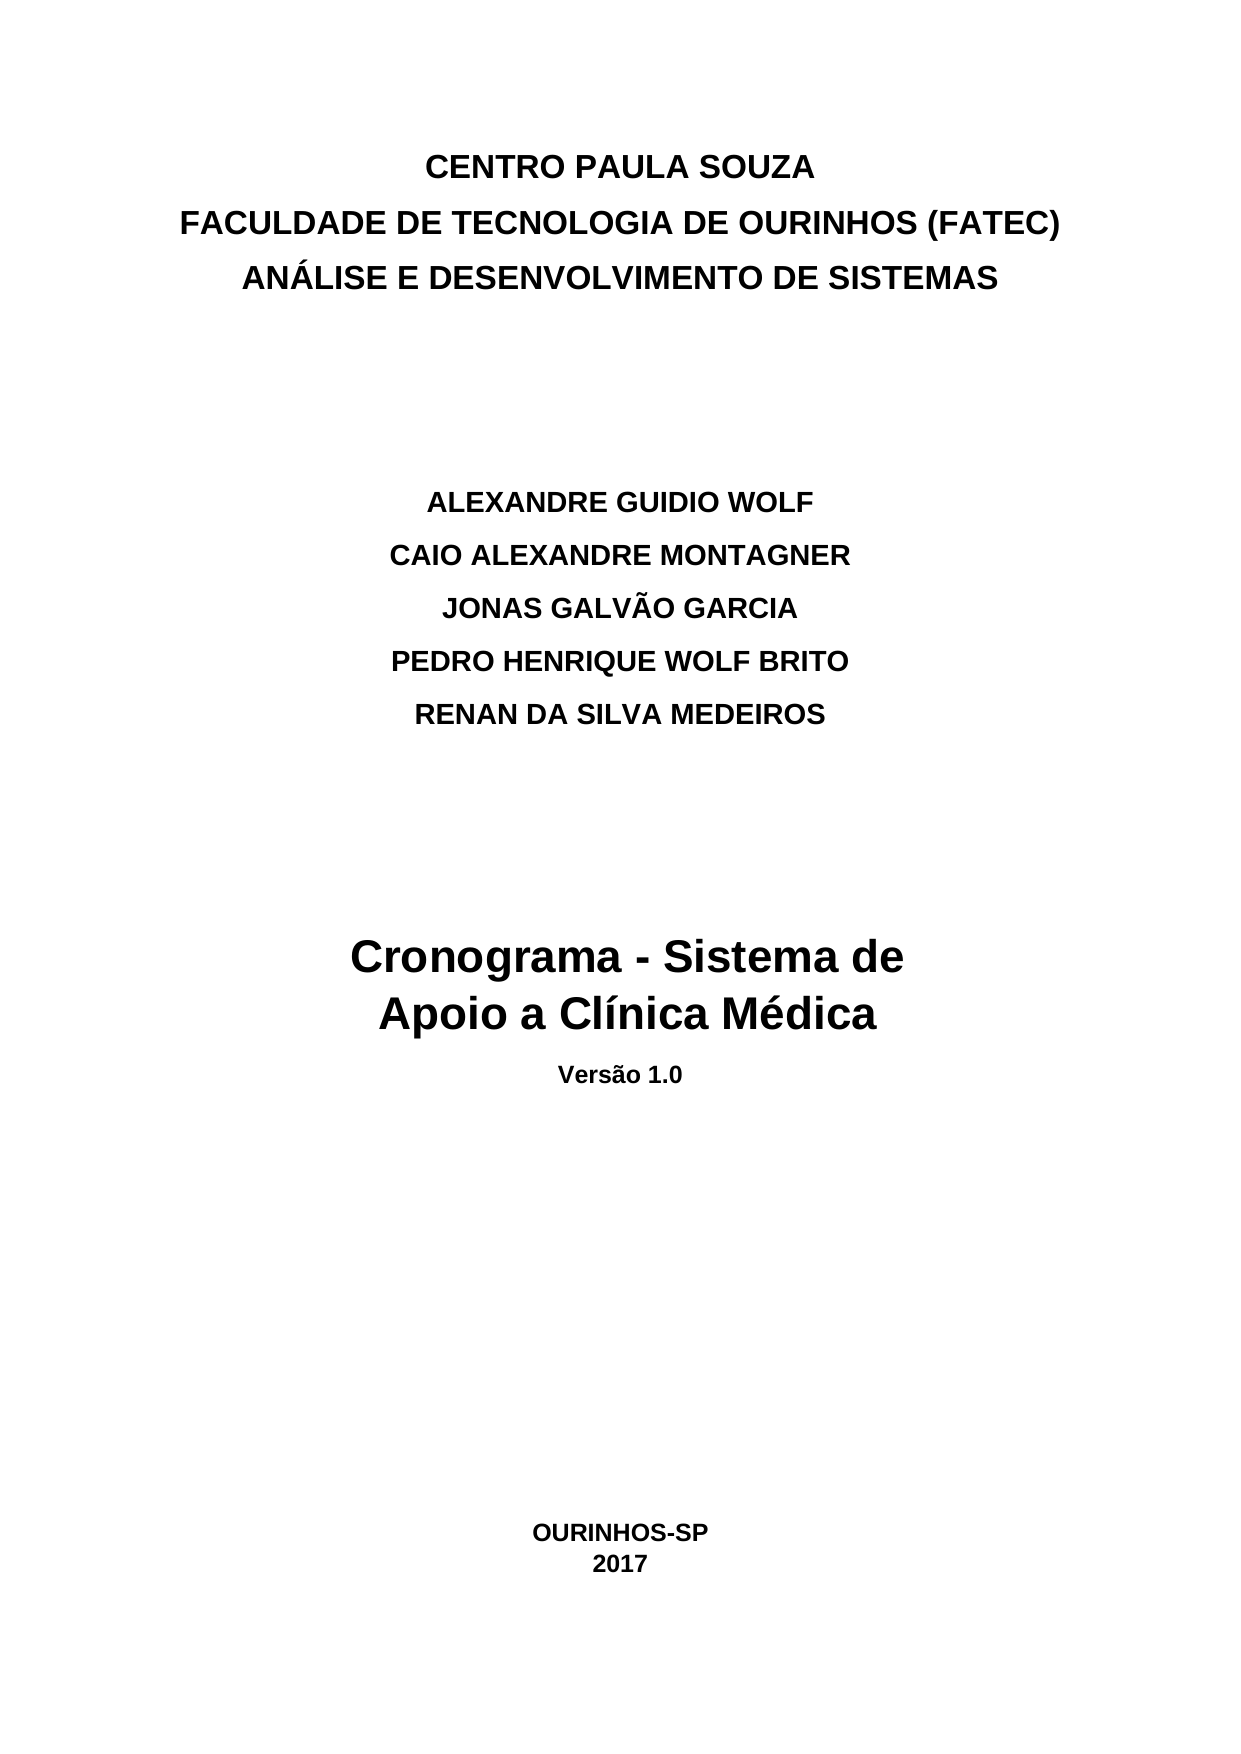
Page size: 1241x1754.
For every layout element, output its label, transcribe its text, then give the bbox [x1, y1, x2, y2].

text CAIO ALEXANDRE MONTAGNER [177, 538, 1063, 572]
text Cronograma - Sistema de Apoio a Clínica Médica [310, 930, 945, 1039]
text JONAS GALVÃO GARCIA [177, 591, 1063, 625]
text Versão 1.0 [177, 1060, 1063, 1089]
text OURINHOS-SP [177, 1518, 1063, 1547]
text CENTRO PAULA SOUZA [177, 148, 1063, 186]
text ALEXANDRE GUIDIO WOLF [177, 486, 1063, 519]
text 2017 [177, 1549, 1063, 1578]
text PEDRO HENRIQUE WOLF BRITO [177, 644, 1063, 677]
text ANÁLISE E DESENVOLVIMENTO DE SISTEMAS [177, 258, 1063, 296]
text RENAN DA SILVA MEDEIROS [177, 697, 1063, 730]
text FACULDADE DE TECNOLOGIA DE OURINHOS (FATEC) [177, 203, 1063, 241]
